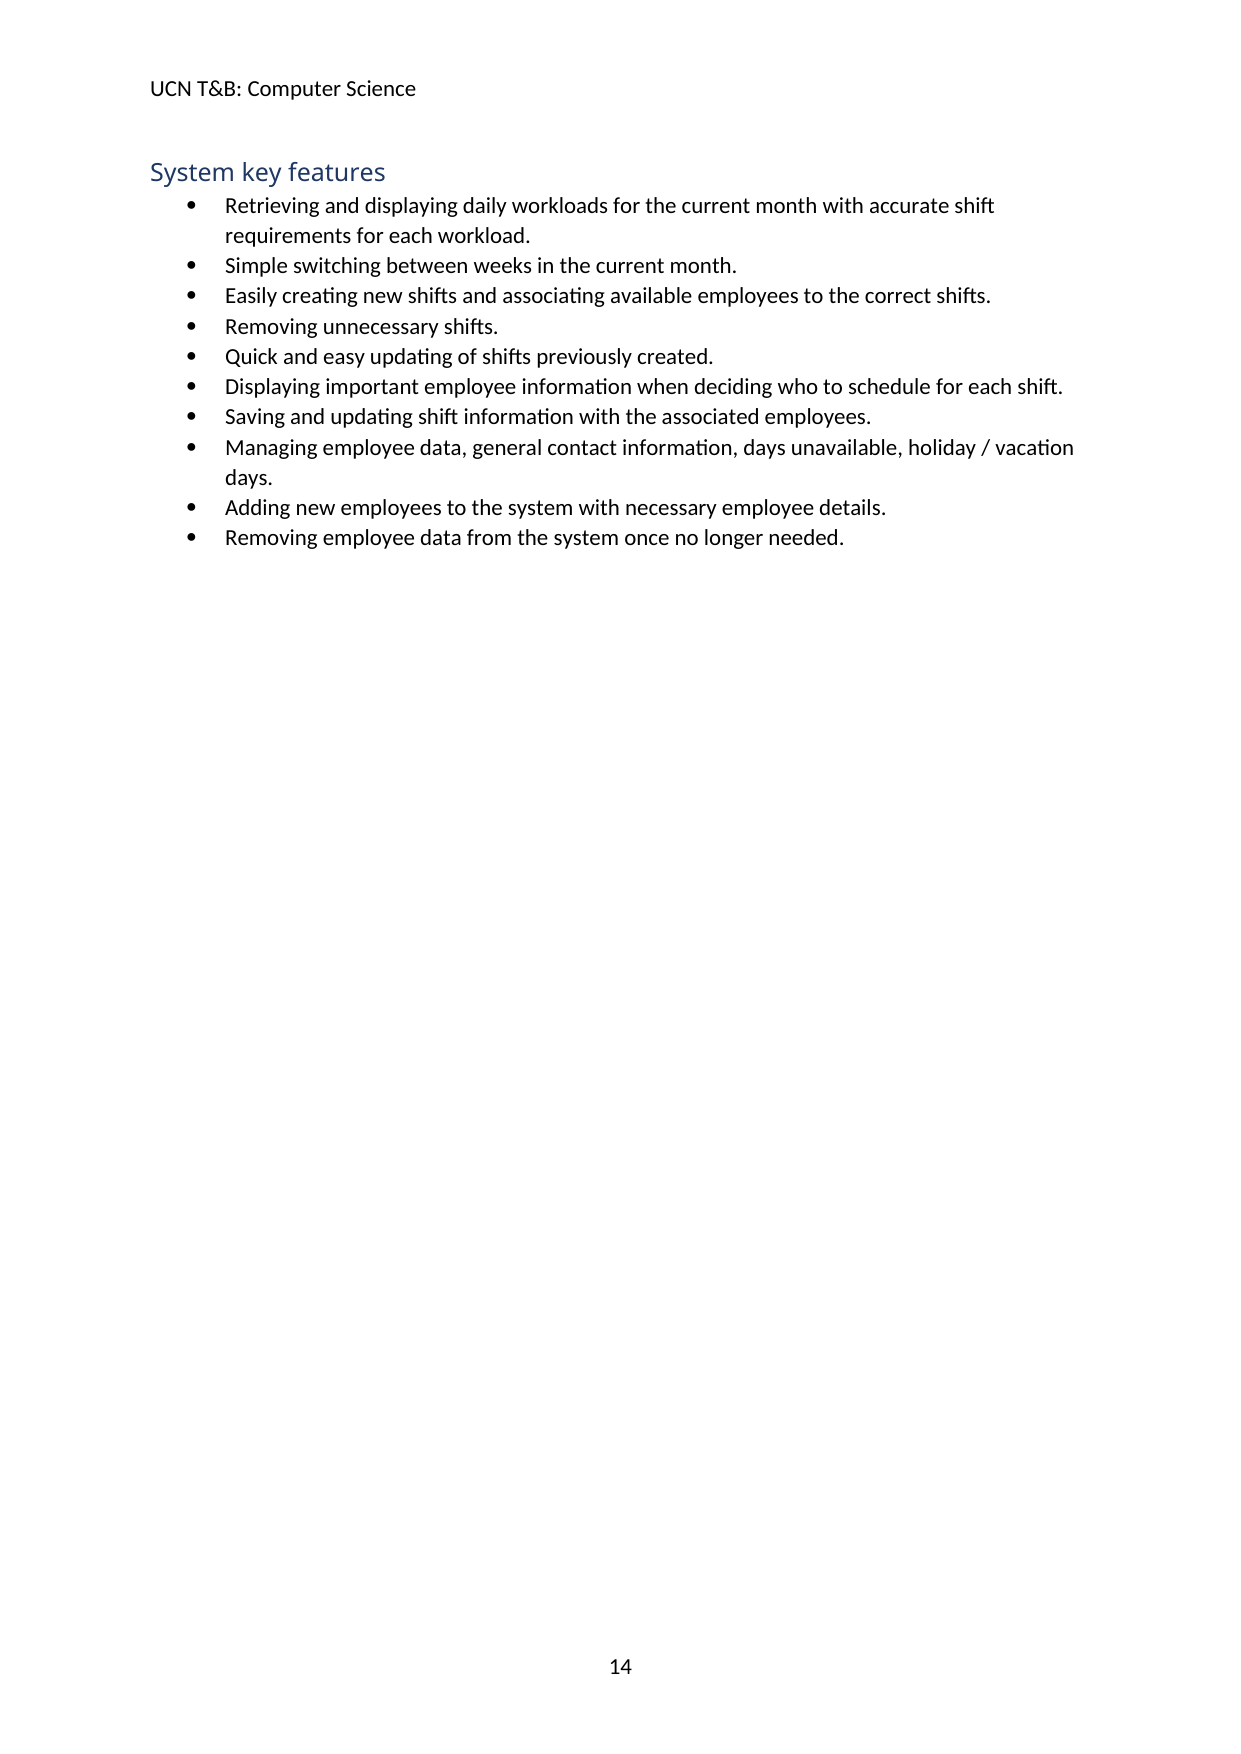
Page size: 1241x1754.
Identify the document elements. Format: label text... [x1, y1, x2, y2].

list Adding new employees to the system with necessary employee details. [187, 493, 1090, 521]
list Quick and easy updating of shifts previously created. [187, 342, 1090, 370]
list Easily creating new shifts and associating available employees to the correct shifts. [187, 282, 1090, 309]
list Saving and updating shift information with the associated employees. [187, 402, 1090, 430]
subtitle System key features [150, 154, 1090, 188]
list Simple switching between weeks in the current month. [187, 251, 1090, 279]
list Managing employee data, general contact information, days unavailable, holiday / vacation days. [187, 433, 1090, 491]
list Removing unnecessary shifts. [187, 312, 1090, 340]
list Retrieving and displaying daily workloads for the current month with accurate shift requirements for each workload. [187, 191, 1090, 249]
list Removing employee data from the system once no longer needed. [187, 523, 1090, 551]
list Displaying important employee information when deciding who to schedule for each shift. [187, 372, 1090, 400]
